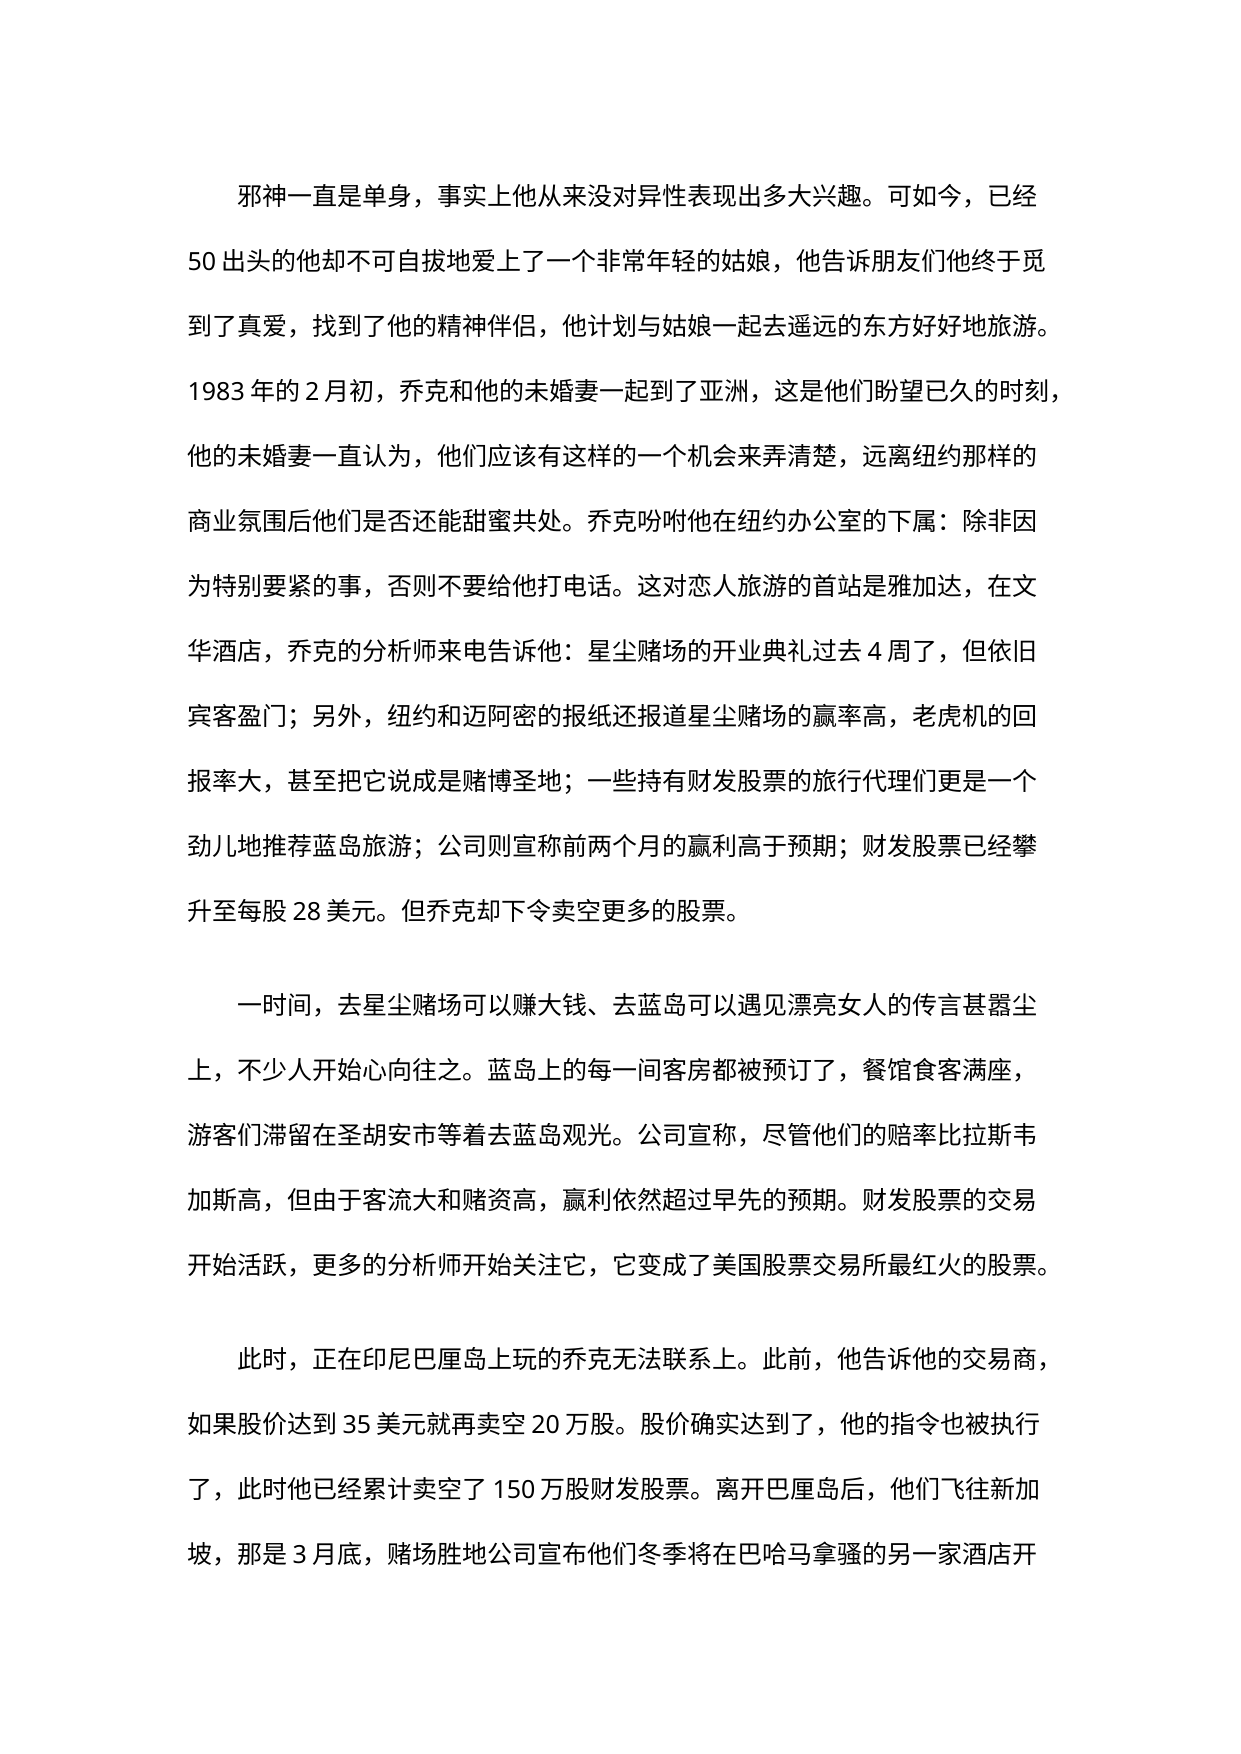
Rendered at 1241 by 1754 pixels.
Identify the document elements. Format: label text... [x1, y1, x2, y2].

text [187, 1325, 1053, 1585]
text 一时间，去星尘赌场可以赚大钱、去蓝岛可以遇见漂亮女人的传言甚嚣尘上，不少人开始心向往之。蓝岛上的每一间客房都被预订了，餐馆食客满座，游客们滞留在圣胡安市等着去蓝岛观光。公司宣称，尽管他们的赔率比拉斯韦加斯高，但由于客流大和赌资高，赢利依然超过早先的预期。财发股票的交易开始活跃，更多的分析师开始关注它，它变成了美国股票交易所最红火的股票。 [187, 971, 1053, 1296]
text 邪神一直是单身，事实上他从来没对异性表现出多大兴趣。可如今，已经50出头的他却不可自拔地爱上了一个非常年轻的姑娘，他告诉朋友们他终于觅到了真爱，找到了他的精神伴侣，他计划与姑娘一起去遥远的东方好好地旅游。1983年的2月初，乔克和他的未婚妻一起到了亚洲，这是他们盼望已久的时刻，他的未婚妻一直认为，他们应该有这样的一个机会来弄清楚，远离纽约那样的商业氛围后他们是否还能甜蜜共处。乔克吩咐他在纽约办公室的下属：除非因为特别要紧的事，否则不要给他打电话。这对恋人旅游的首站是雅加达，在文华酒店，乔克的分析师来电告诉他：星尘赌场的开业典礼过去4周了，但依旧宾客盈门；另外，纽约和迈阿密的报纸还报道星尘赌场的赢率高，老虎机的回报率大，甚至把它说成是赌博圣地；一些持有财发股票的旅行代理们更是一个劲儿地推荐蓝岛旅游；公司则宣称前两个月的赢利高于预期；财发股票已经攀升至每股28美元。但乔克却下令卖空更多的股票。 [187, 162, 1053, 942]
